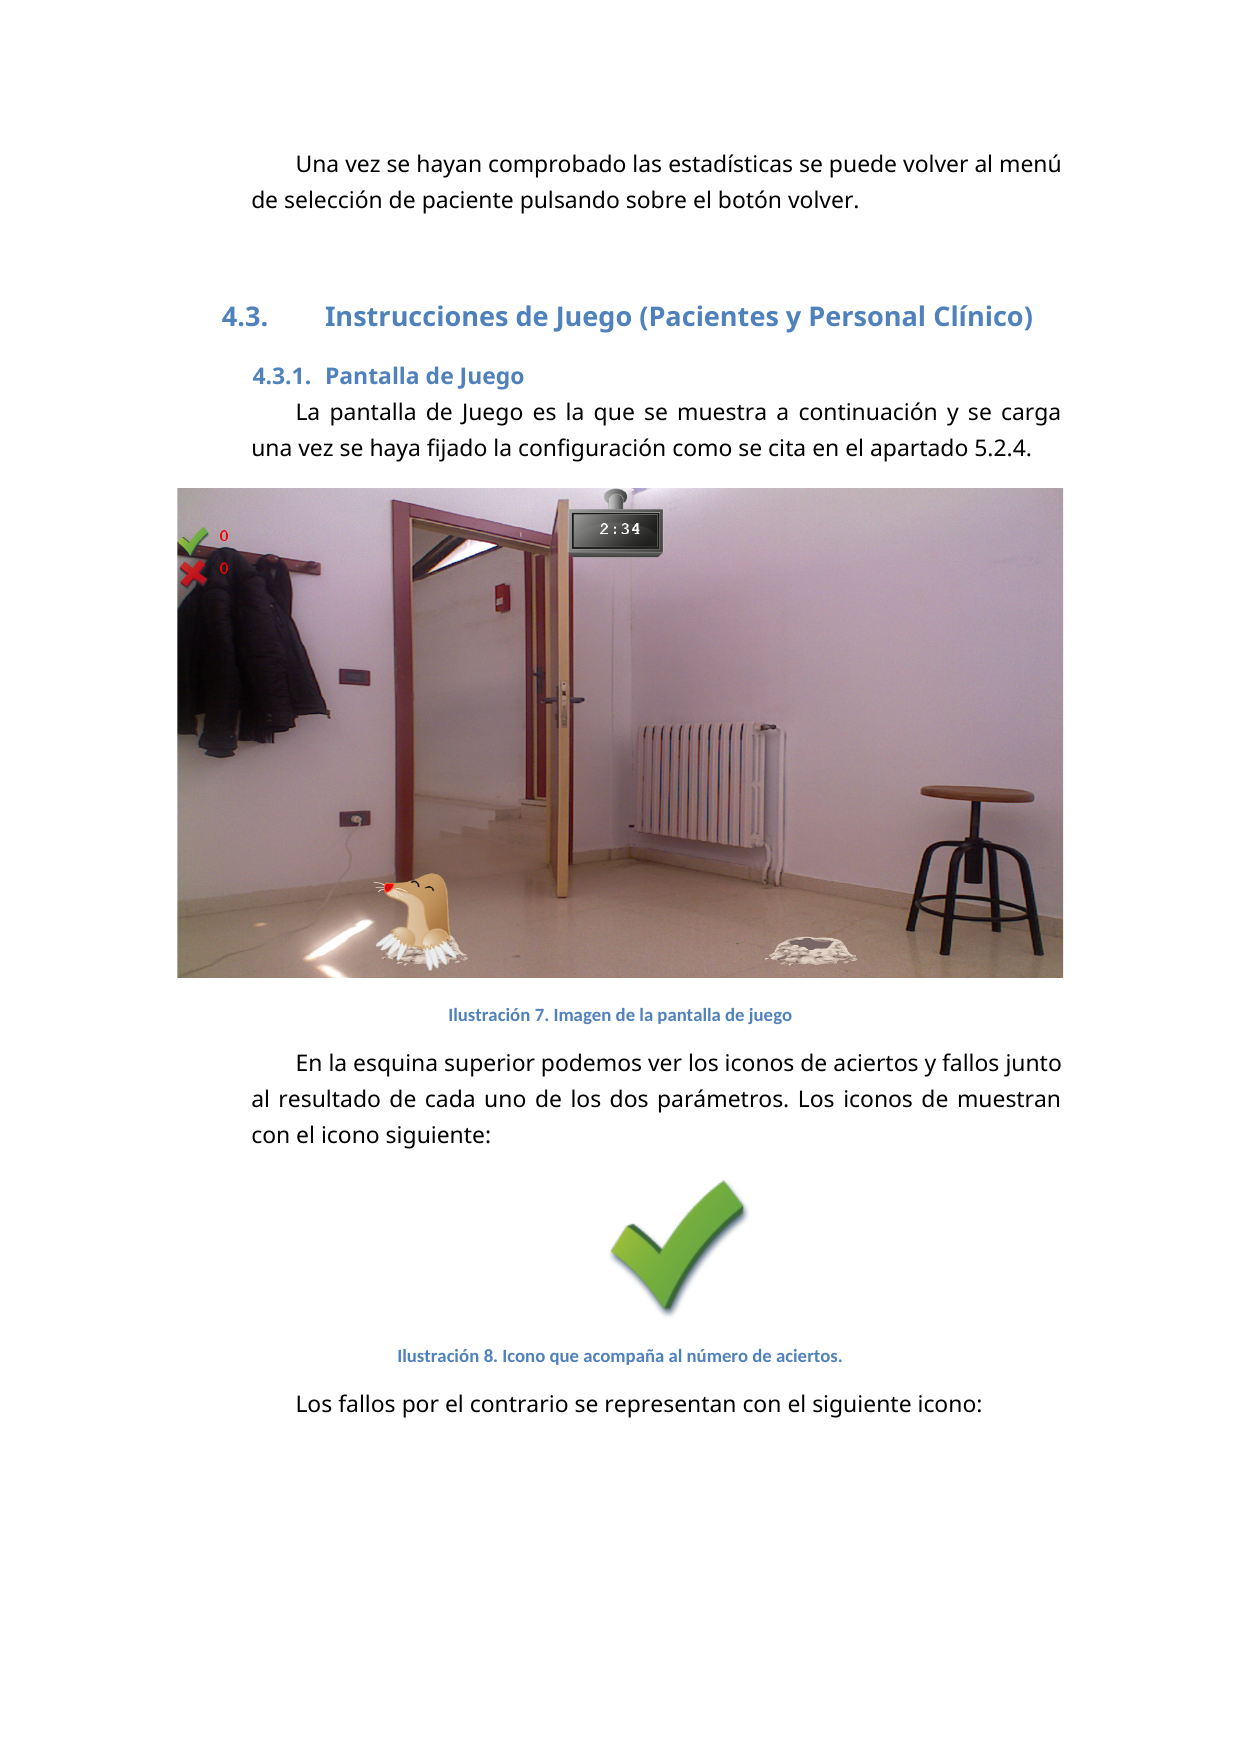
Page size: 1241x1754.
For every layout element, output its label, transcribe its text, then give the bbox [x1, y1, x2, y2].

text En la esquina superior podemos ver los iconos de aciertos y fallos junto al resultado de cada uno de los dos parámetros. Los iconos de muestran con el icono siguiente: [251, 1047, 1063, 1150]
picture [177, 488, 1064, 978]
text Una vez se hayan comprobado las estadísticas se puede volver al menú de selección de paciente pulsando sobre el botón volver. [251, 148, 1063, 215]
text Los fallos por el contrario se representan con el siguiente icono: [251, 1388, 1063, 1419]
text La pantalla de Juego es la que se muestra a continuación y se carga una vez se haya fijado la configuración como se cita en el apartado 5.2.4. [251, 396, 1063, 463]
subtitle Pantalla de Juego [252, 360, 1063, 392]
subtitle Instrucciones de Juego (Pacientes y Personal Clínico) [222, 297, 1063, 334]
picture [607, 1175, 752, 1320]
